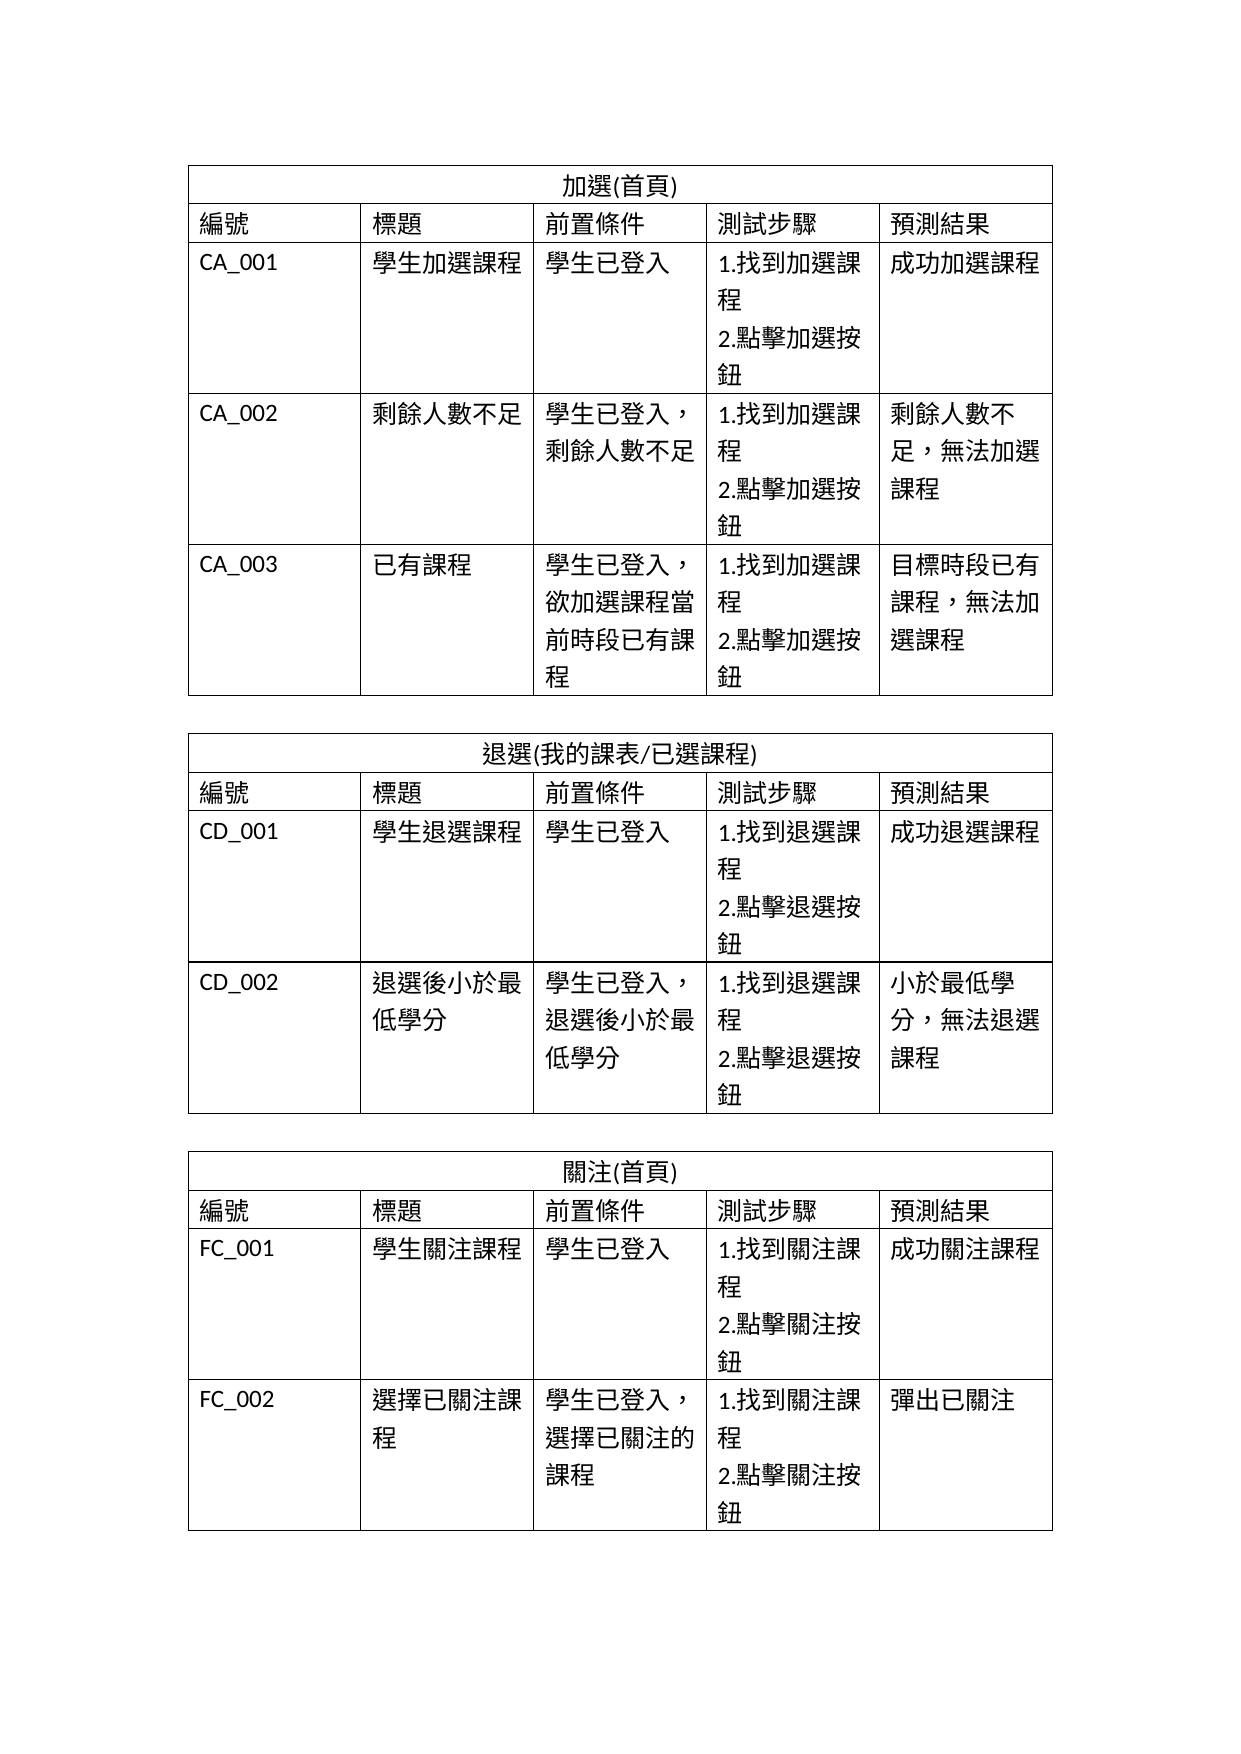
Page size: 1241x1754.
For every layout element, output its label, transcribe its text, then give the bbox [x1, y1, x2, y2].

table_cell 預測結果 [880, 1191, 1052, 1228]
table_cell CA_002 [189, 394, 360, 544]
table_cell CD_002 [189, 963, 360, 1112]
table_cell 1.找到加選課程 2.點擊加選按鈕 [707, 243, 879, 393]
table_cell 標題 [361, 204, 533, 242]
table_cell 1.找到加選課程 2.點擊加選按鈕 [707, 545, 879, 695]
table_cell 編號 [189, 1191, 360, 1228]
table_cell 成功加選課程 [880, 243, 1052, 393]
table_cell 1.找到關注課程 2.點擊關注按鈕 [707, 1229, 879, 1379]
table_cell 學生退選課程 [361, 811, 533, 961]
table_cell 標題 [361, 1191, 533, 1228]
table_header 關注(首頁) [189, 1152, 1052, 1189]
table_cell 學生已登入，欲加選課程當前時段已有課程 [534, 545, 706, 695]
table_cell 成功關注課程 [880, 1229, 1052, 1379]
table_cell 標題 [361, 773, 533, 810]
table_cell 前置條件 [534, 1191, 706, 1228]
table_cell 1.找到關注課程 2.點擊關注按鈕 [707, 1380, 879, 1530]
table_cell 1.找到退選課程 2.點擊退選按鈕 [707, 811, 879, 961]
table_cell 編號 [189, 204, 360, 242]
table_cell CA_001 [189, 243, 360, 393]
table_cell 編號 [189, 773, 360, 810]
table_cell 學生已登入，選擇已關注的課程 [534, 1380, 706, 1530]
table_cell 預測結果 [880, 773, 1052, 810]
table_cell 測試步驟 [707, 204, 879, 242]
table_cell 1.找到加選課程 2.點擊加選按鈕 [707, 394, 879, 544]
table_cell 測試步驟 [707, 773, 879, 810]
table_cell 學生已登入，剩餘人數不足 [534, 394, 706, 544]
table_cell 測試步驟 [707, 1191, 879, 1228]
table_cell 前置條件 [534, 773, 706, 810]
table_cell 前置條件 [534, 204, 706, 242]
table_cell CD_001 [189, 811, 360, 961]
table_cell 1.找到退選課程 2.點擊退選按鈕 [707, 963, 879, 1112]
table_header 加選(首頁) [189, 166, 1052, 203]
table_cell 學生已登入 [534, 243, 706, 393]
table_cell 預測結果 [880, 204, 1052, 242]
table_cell 學生已登入，退選後小於最低學分 [534, 963, 706, 1112]
table_cell 小於最低學分，無法退選課程 [880, 963, 1052, 1112]
table_cell FC_002 [189, 1380, 360, 1530]
table_cell CA_003 [189, 545, 360, 695]
table_cell 剩餘人數不足 [361, 394, 533, 544]
table_cell 彈出已關注 [880, 1380, 1052, 1530]
table_cell 學生已登入 [534, 1229, 706, 1379]
table_cell FC_001 [189, 1229, 360, 1379]
table_cell 退選後小於最低學分 [361, 963, 533, 1112]
table_cell 學生加選課程 [361, 243, 533, 393]
table_cell 學生已登入 [534, 811, 706, 961]
table_cell 成功退選課程 [880, 811, 1052, 961]
table_cell 學生關注課程 [361, 1229, 533, 1379]
table_cell 已有課程 [361, 545, 533, 695]
table_cell 選擇已關注課程 [361, 1380, 533, 1530]
table_cell 目標時段已有課程，無法加選課程 [880, 545, 1052, 695]
table_header 退選(我的課表/已選課程) [189, 734, 1052, 772]
table_cell 剩餘人數不足，無法加選課程 [880, 394, 1052, 544]
